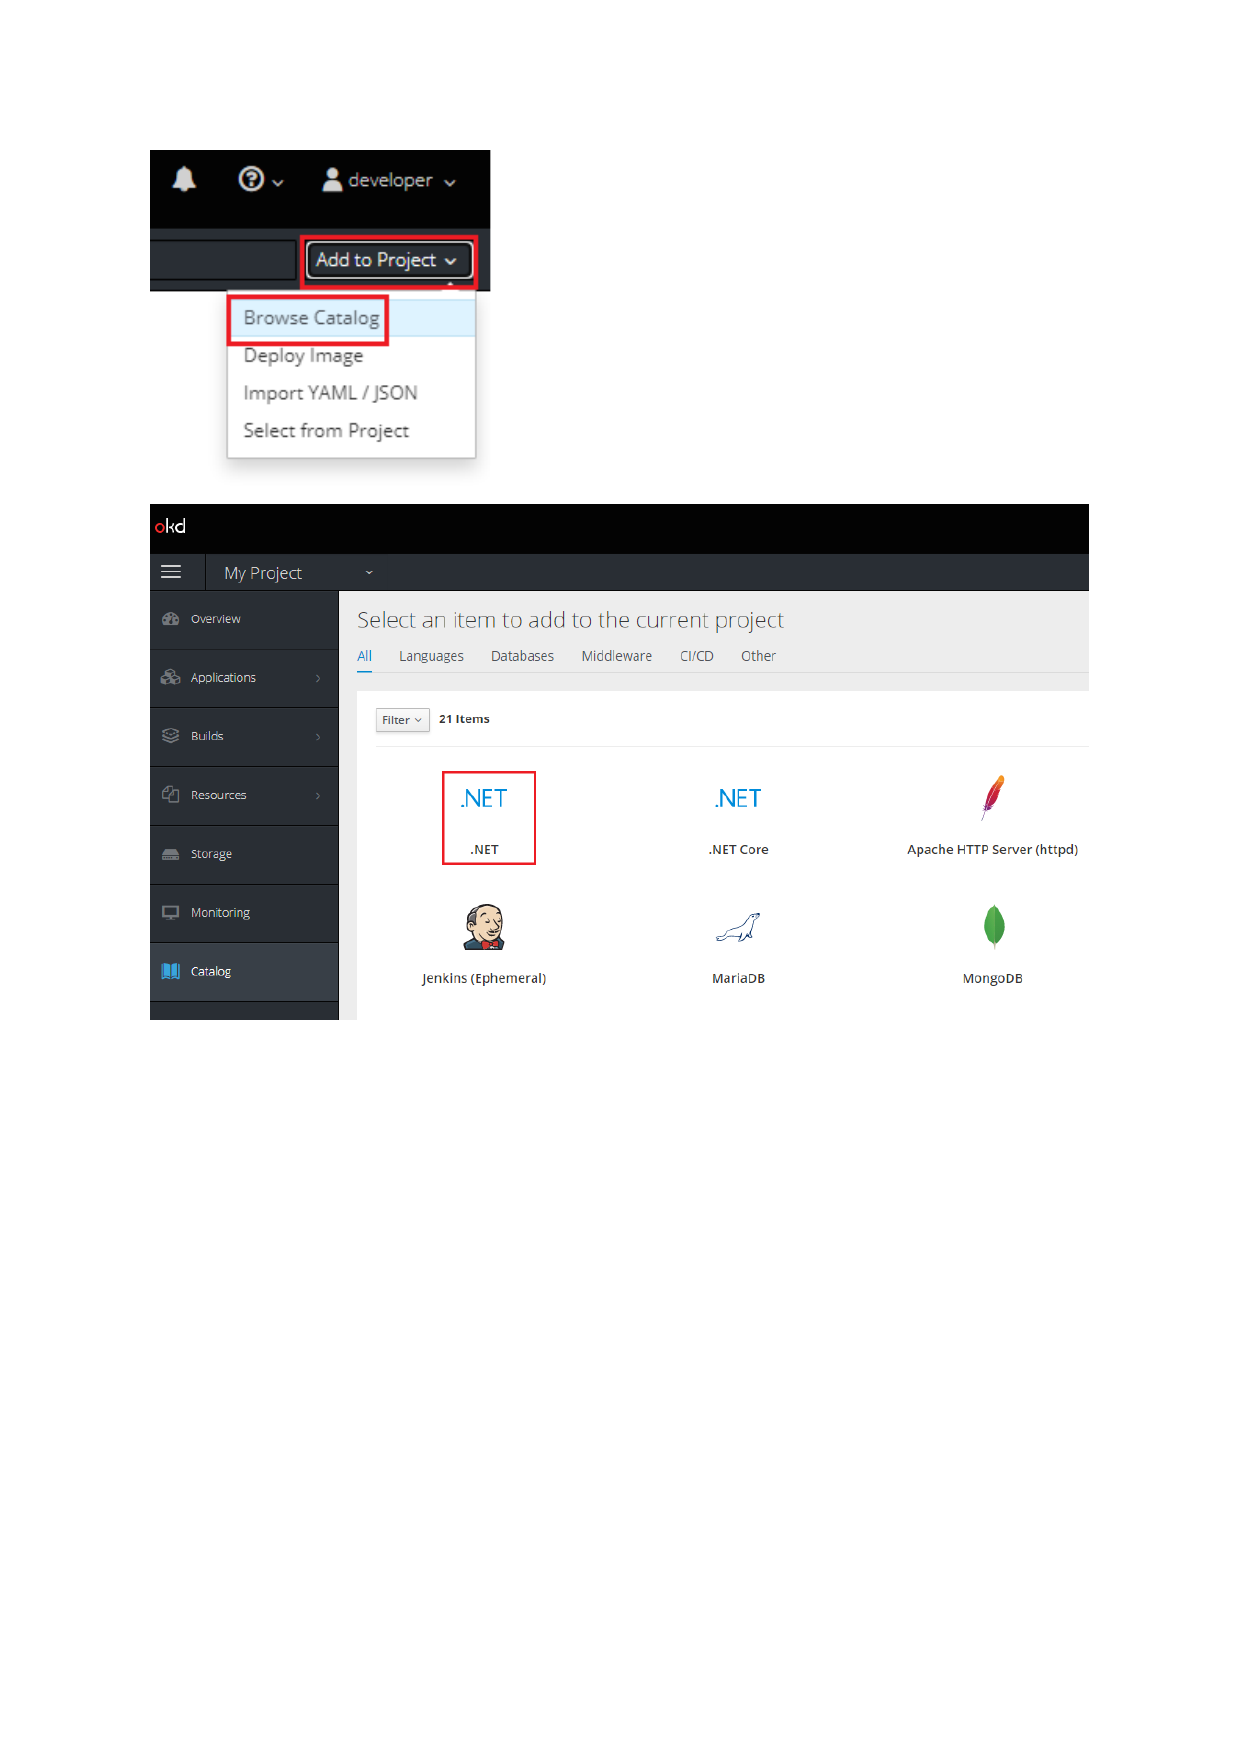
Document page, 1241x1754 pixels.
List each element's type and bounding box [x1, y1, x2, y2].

picture [150, 150, 491, 486]
picture [150, 504, 1089, 1020]
